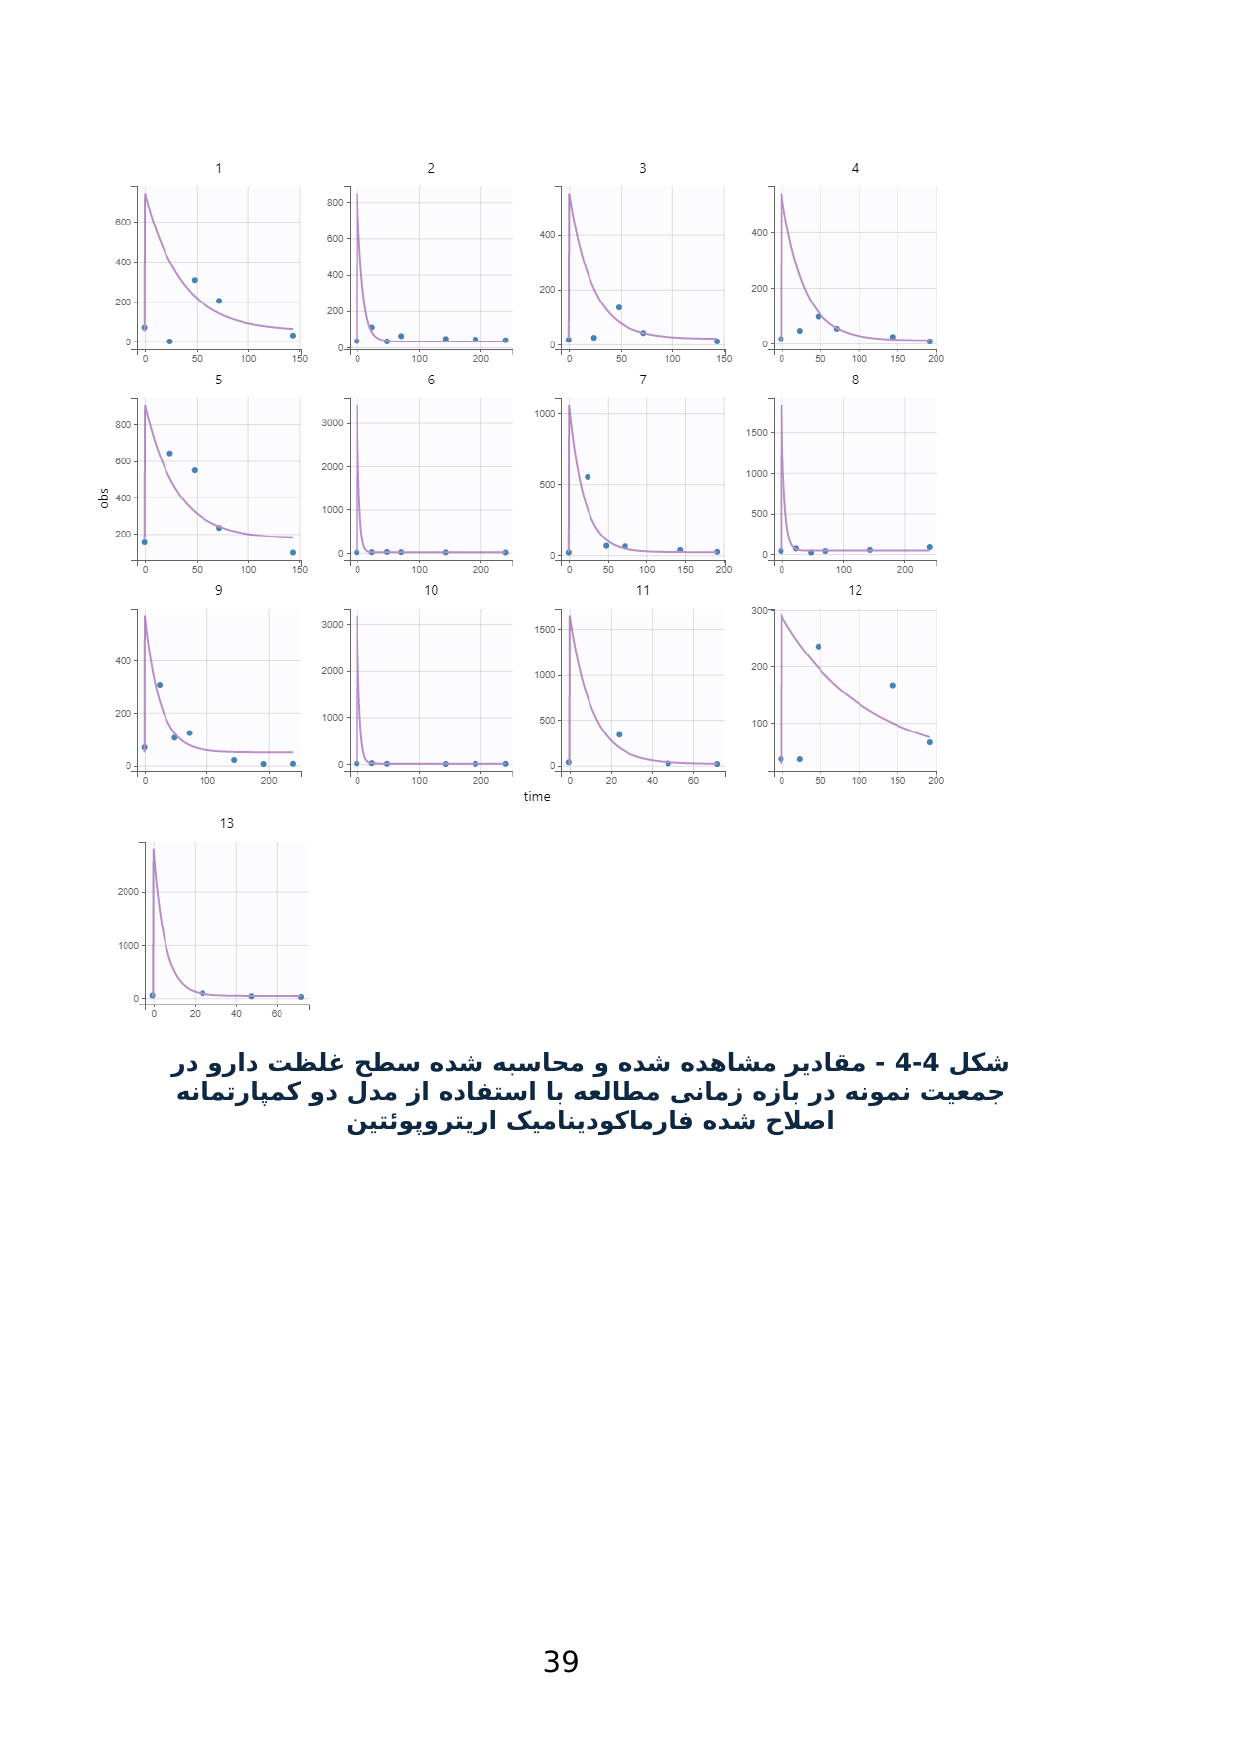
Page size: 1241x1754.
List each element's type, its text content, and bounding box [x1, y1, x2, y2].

picture [88, 147, 975, 1044]
